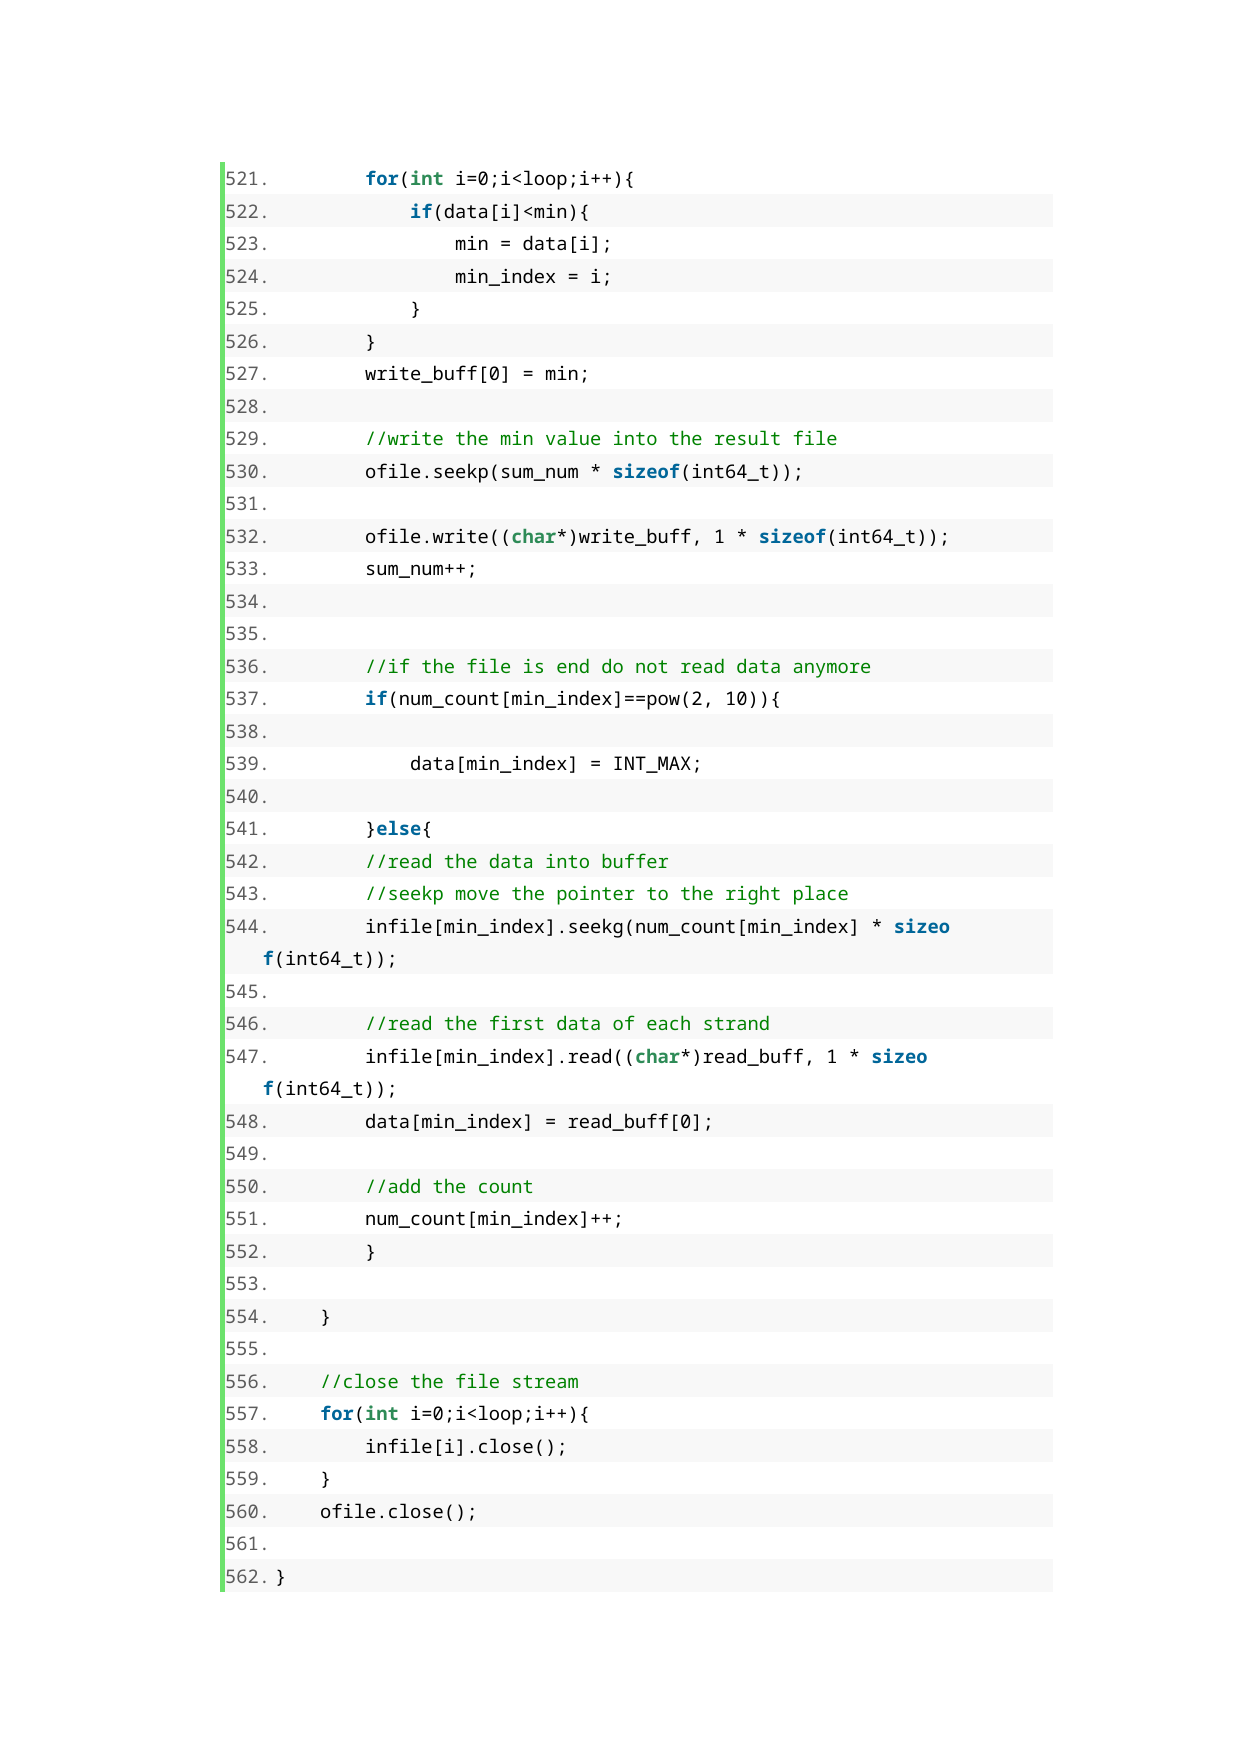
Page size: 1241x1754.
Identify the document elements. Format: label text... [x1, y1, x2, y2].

list ofile.write((char*)write_buff, 1 * sizeof(int64_t)); [225, 519, 1053, 552]
list if(data[i]<min){ [225, 194, 1053, 227]
list } [225, 1234, 1053, 1267]
list //add the count [225, 1169, 1053, 1202]
list data[min_index] = read_buff[0]; [225, 1104, 1053, 1137]
list sum_num++; [225, 552, 1053, 584]
list for(int i=0;i<loop;i++){ [225, 162, 1053, 194]
list } [225, 292, 1053, 324]
list infile[min_index].read((char*)read_buff, 1 * sizeof(int64_t)); [225, 1039, 1053, 1104]
list min_index = i; [225, 259, 1053, 292]
list ofile.close(); [225, 1494, 1053, 1527]
list } [225, 1462, 1053, 1494]
list num_count[min_index]++; [225, 1202, 1053, 1234]
list write_buff[0] = min; [225, 357, 1053, 389]
list infile[i].close(); [225, 1429, 1053, 1462]
list }else{ [225, 812, 1053, 844]
list //close the file stream [225, 1364, 1053, 1397]
list min = data[i]; [225, 227, 1053, 259]
list if(num_count[min_index]==pow(2, 10)){ [225, 682, 1053, 714]
list ofile.seekp(sum_num * sizeof(int64_t)); [225, 454, 1053, 487]
list } [225, 1559, 1053, 1592]
list data[min_index] = INT_MAX; [225, 747, 1053, 779]
list //write the min value into the result file [225, 422, 1053, 454]
list //seekp move the pointer to the right place [225, 877, 1053, 909]
list infile[min_index].seekg(num_count[min_index] * sizeof(int64_t)); [225, 909, 1053, 974]
list //read the first data of each strand [225, 1007, 1053, 1039]
list } [225, 1299, 1053, 1332]
list for(int i=0;i<loop;i++){ [225, 1397, 1053, 1429]
list //read the data into buffer [225, 844, 1053, 877]
list //if the file is end do not read data anymore [225, 649, 1053, 682]
list } [225, 324, 1053, 357]
